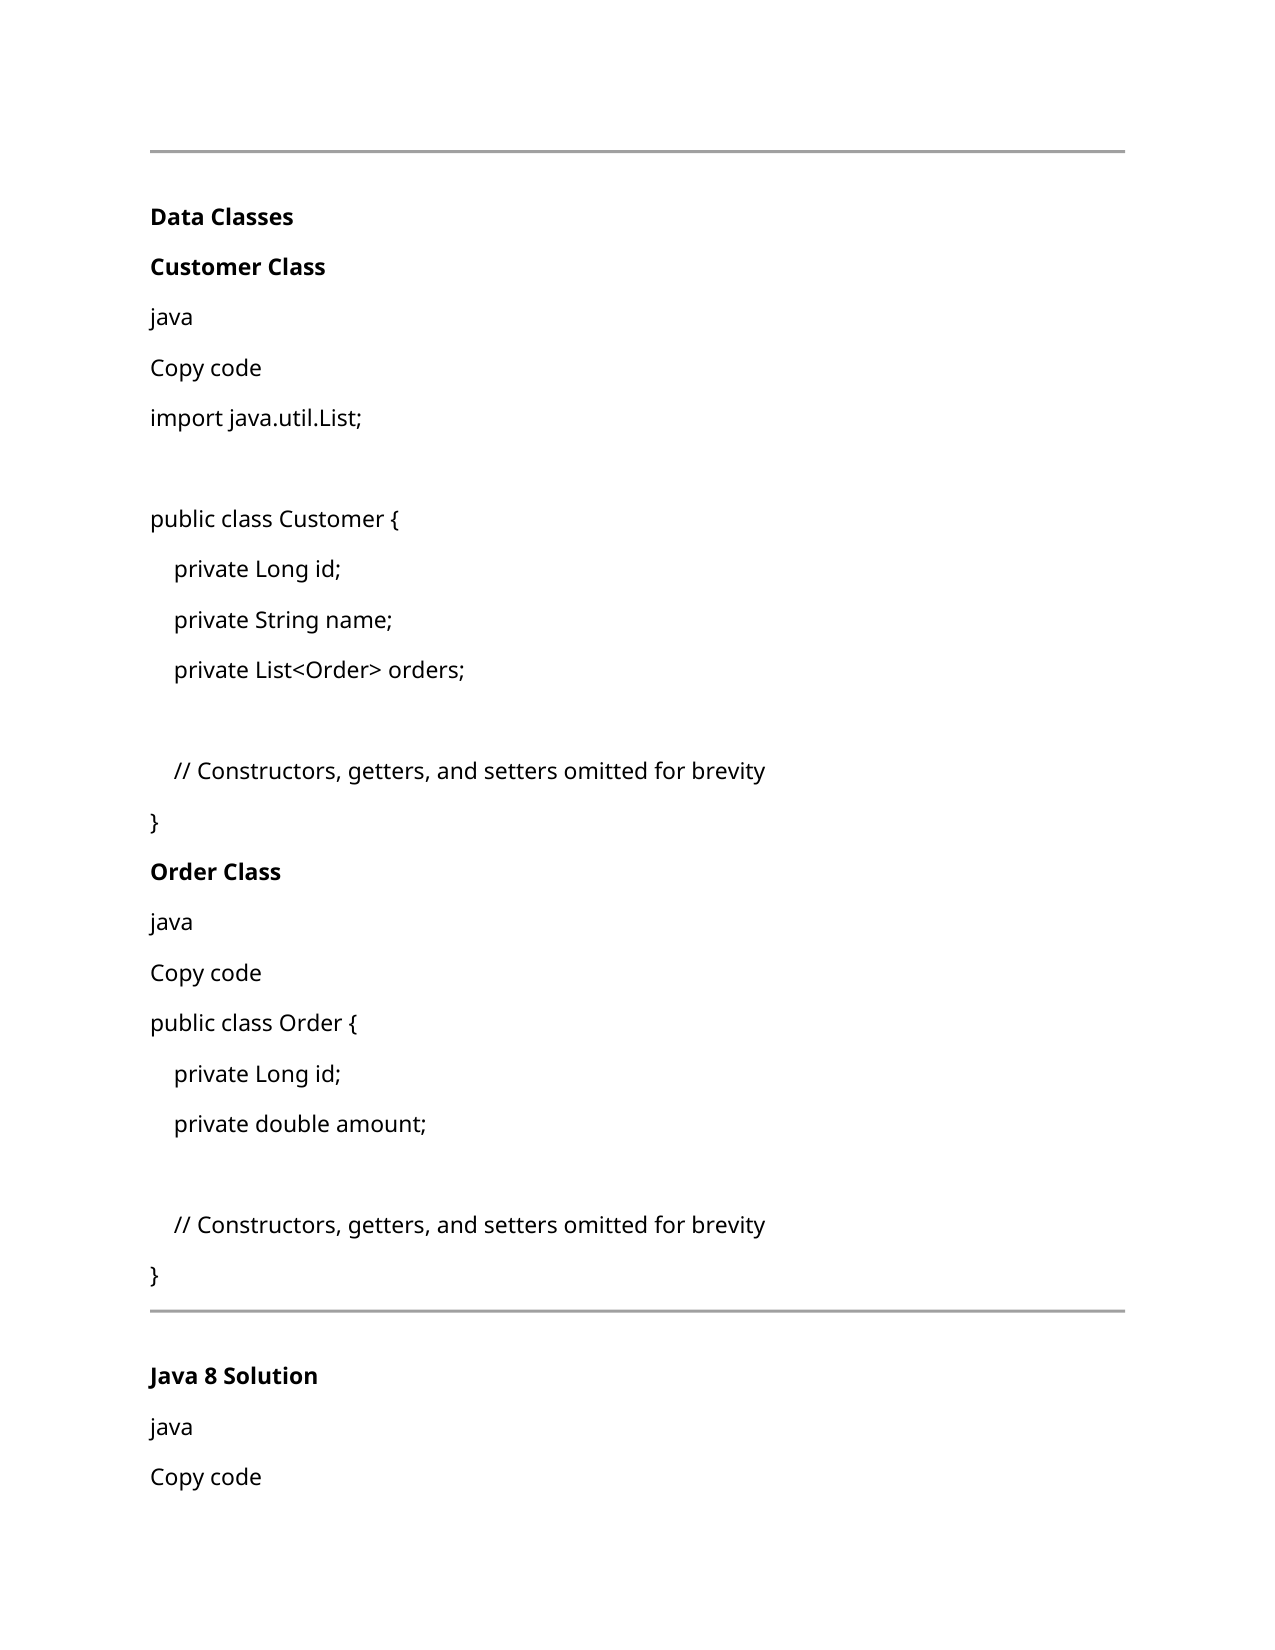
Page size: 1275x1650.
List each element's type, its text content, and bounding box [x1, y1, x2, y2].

text private String name; [150, 604, 1125, 635]
text Customer Class [150, 251, 1125, 282]
text Copy code [150, 352, 1125, 383]
text } [150, 1259, 1125, 1290]
text public class Order { [150, 1007, 1125, 1038]
text private Long id; [150, 1057, 1125, 1089]
text import java.util.List; [150, 402, 1125, 433]
text private List<Order> orders; [150, 654, 1125, 685]
text java [150, 906, 1125, 937]
text public class Customer { [150, 503, 1125, 534]
text java [150, 301, 1125, 332]
text // Constructors, getters, and setters omitted for brevity [150, 1209, 1125, 1240]
text Java 8 Solution [150, 1360, 1125, 1391]
text } [150, 805, 1125, 837]
text Data Classes [150, 200, 1125, 232]
text Order Class [150, 856, 1125, 887]
text java [150, 1410, 1125, 1442]
text Copy code [150, 1461, 1125, 1492]
text Copy code [150, 957, 1125, 988]
text private double amount; [150, 1108, 1125, 1139]
text private Long id; [150, 553, 1125, 584]
text // Constructors, getters, and setters omitted for brevity [150, 755, 1125, 786]
